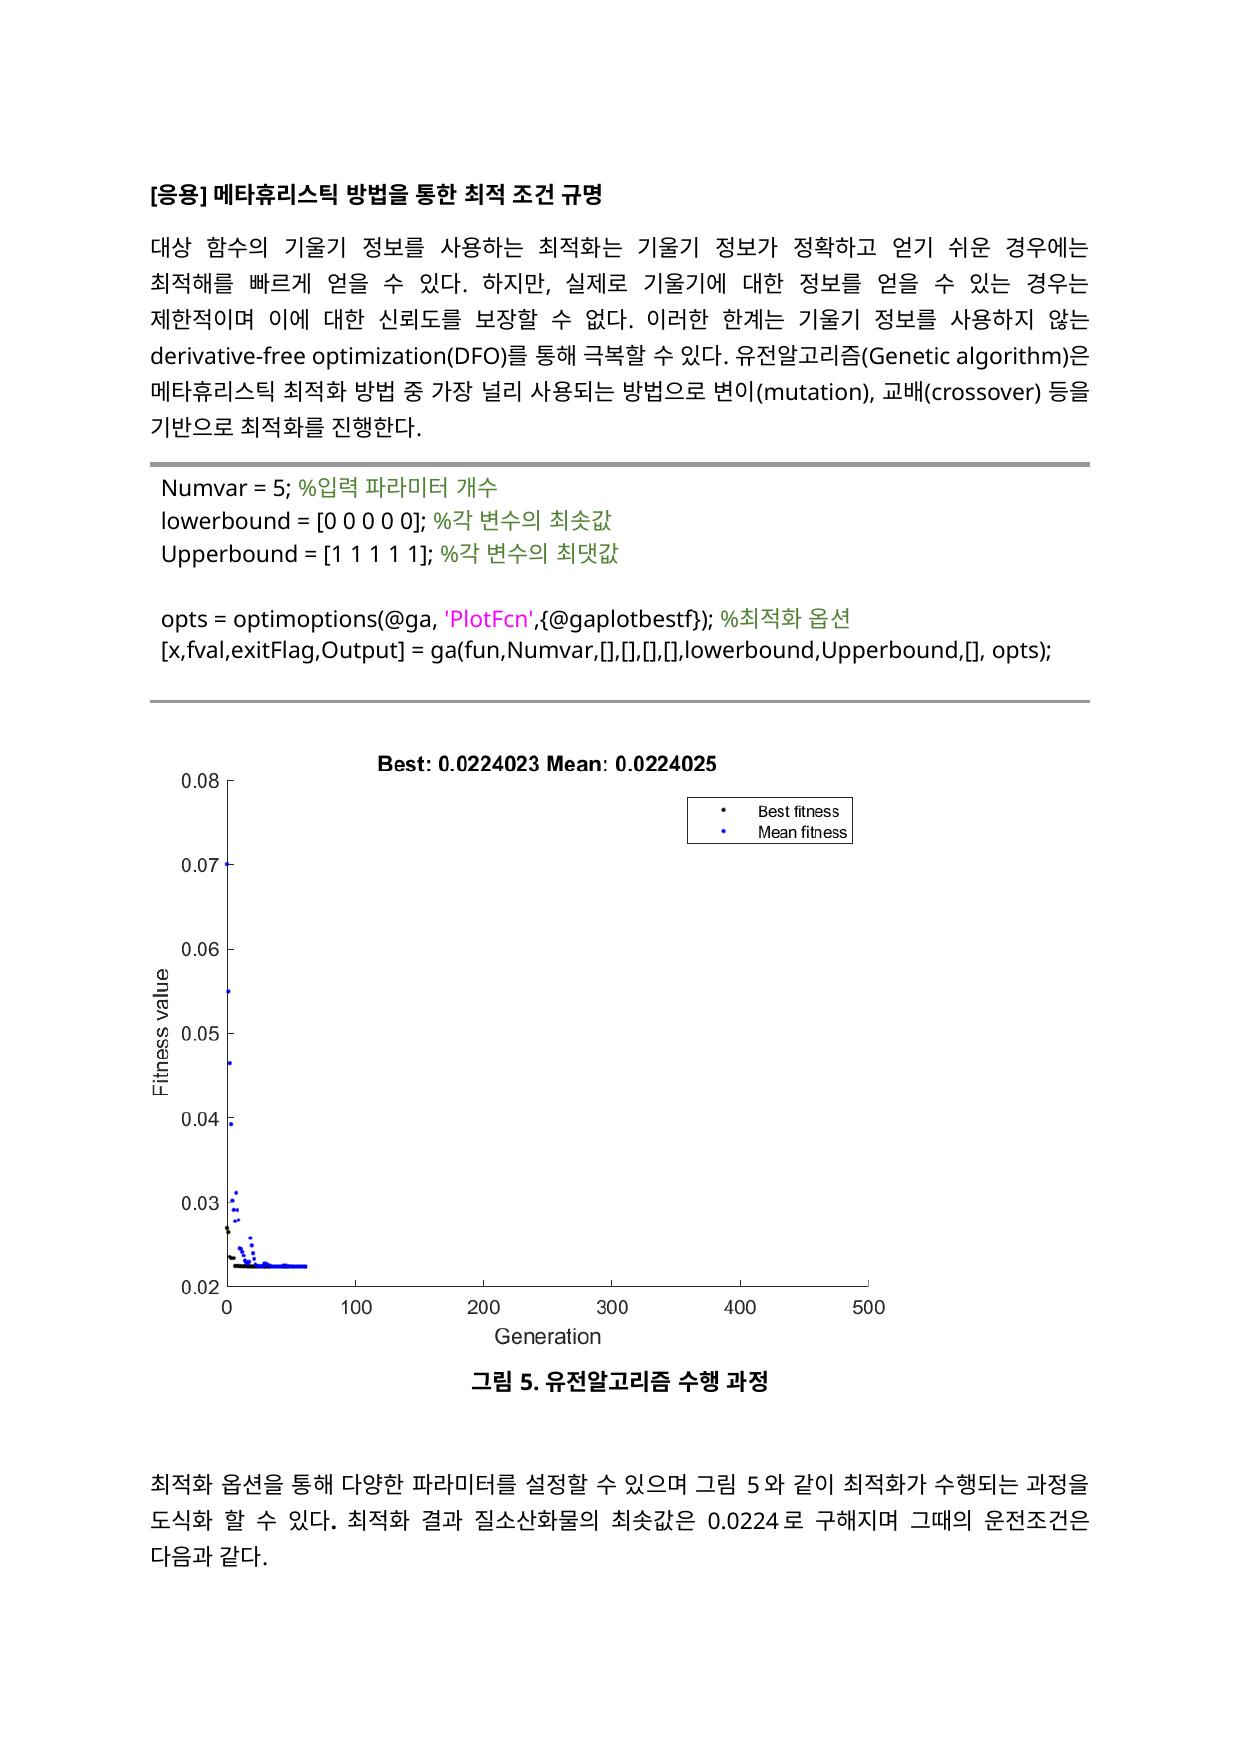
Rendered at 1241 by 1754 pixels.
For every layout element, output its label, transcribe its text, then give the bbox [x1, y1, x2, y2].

subtitle [응용] 메타휴리스틱 방법을 통한 최적 조건 규명 [150, 177, 1090, 211]
text 최적화 옵션을 통해 다양한 파라미터를 설정할 수 있으며 그림 5와 같이 최적화가 수행되는 과정을 도식화 할 수 있다. 최적화 결과 질소산화물의 최솟값은 0.0224로 구해지며 그때의 운전조건은 다음과 같다. [150, 1467, 1090, 1572]
text 그림 5. 유전알고리즘 수행 과정 [150, 1364, 1090, 1397]
table_header Numvar = 5; %입력 파라미터 개수 lowerbound = [0 0 0 0 0]; %각 변수의 최솟값 Upperbound = [1 1 1 1 1]; %각 변수의 최댓값 opts = optimoptions(@ga, 'PlotFcn',{@gaplotbestf}); %최적화 옵션 [x,fval,exitFlag,Output] = ga(fun,Numvar,[],[],[],[],lowerbound,Upperbound,[], opts); [150, 467, 1090, 699]
text 대상 함수의 기울기 정보를 사용하는 최적화는 기울기 정보가 정확하고 얻기 쉬운 경우에는 최적해를 빠르게 얻을 수 있다. 하지만, 실제로 기울기에 대한 정보를 얻을 수 있는 경우는 제한적이며 이에 대한 신뢰도를 보장할 수 없다. 이러한 한계는 기울기 정보를 사용하지 않는 derivative-free optimization(DFO)를 통해 극복할 수 있다. 유전알고리즘(Genetic algorithm)은 메타휴리스틱 최적화 방법 중 가장 널리 사용되는 방법으로 변이(mutation), 교배(crossover) 등을 기반으로 최적화를 진행한다. [150, 230, 1090, 443]
picture [150, 753, 886, 1346]
